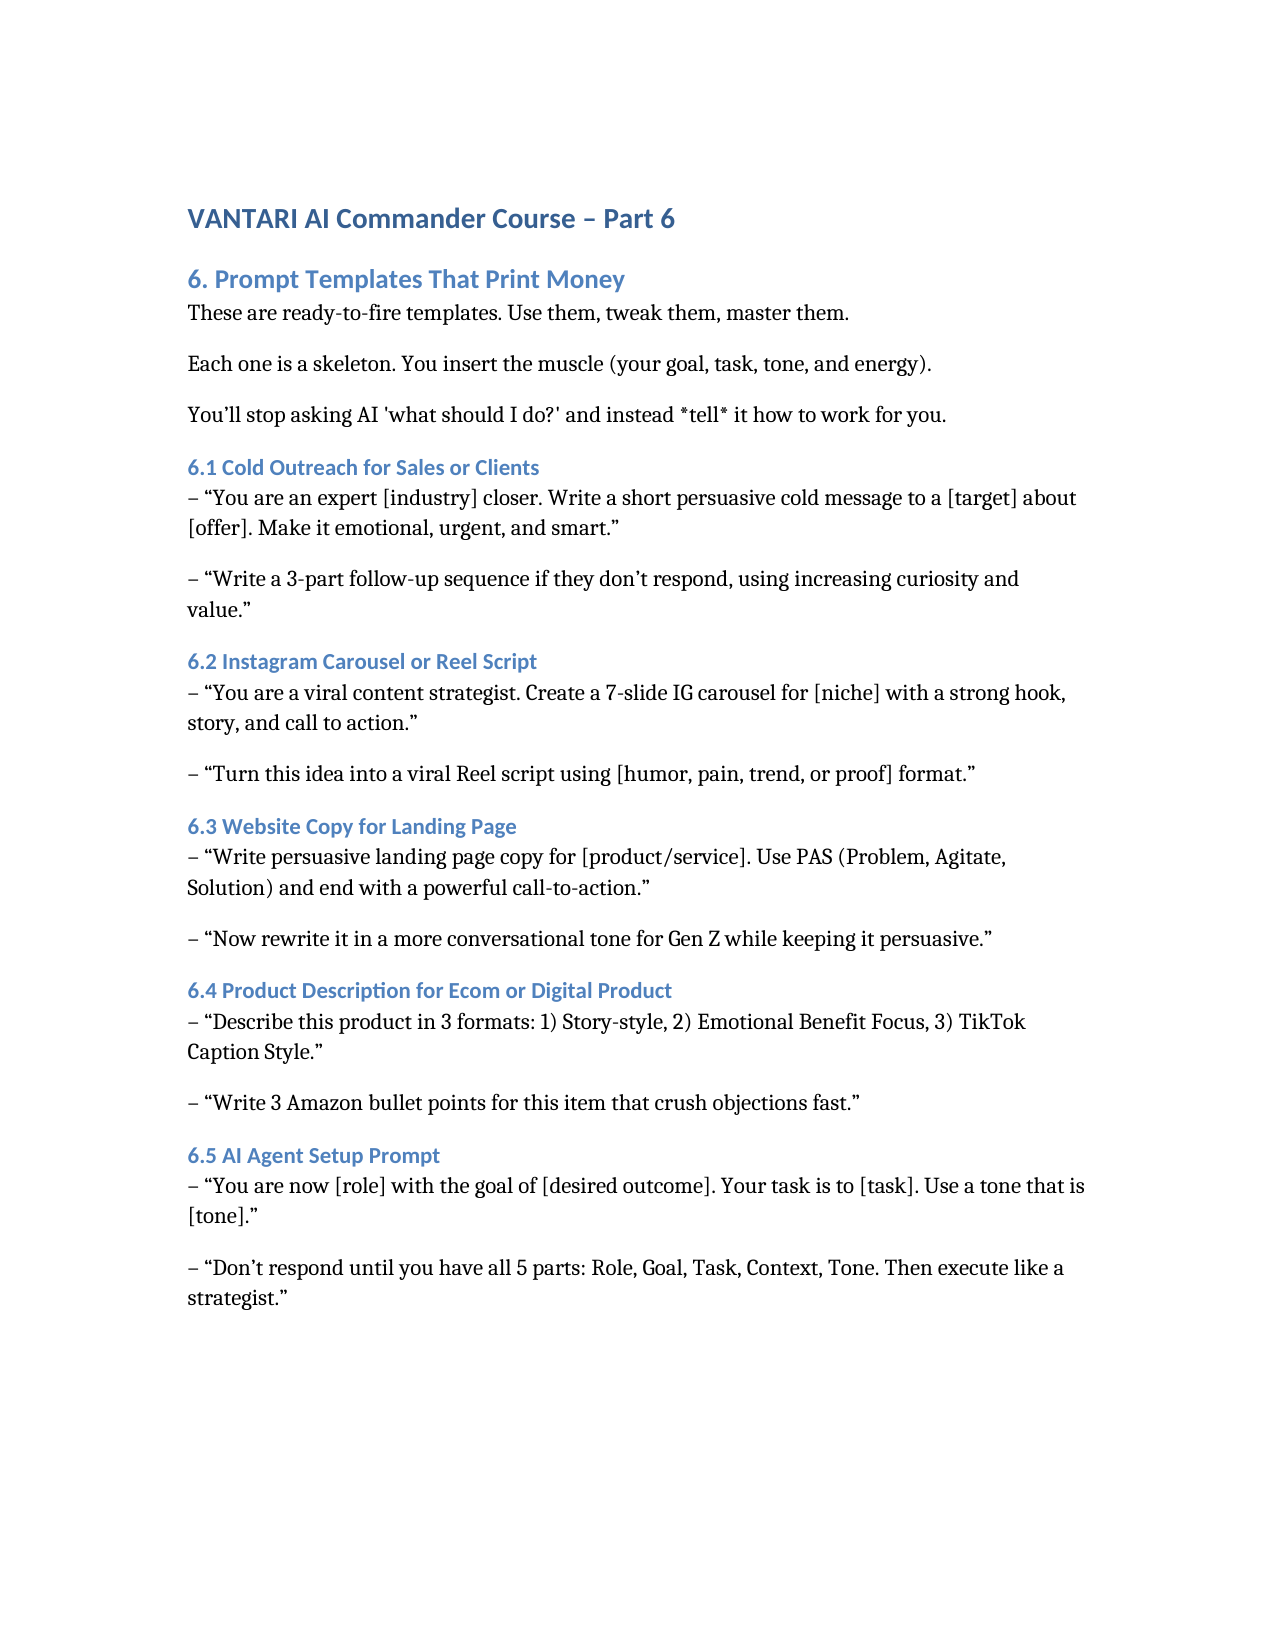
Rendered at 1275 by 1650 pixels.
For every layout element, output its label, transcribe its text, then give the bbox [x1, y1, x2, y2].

subtitle 6.5 AI Agent Setup Prompt [187, 1141, 1087, 1169]
text – “Describe this product in 3 formats: 1) Story-style, 2) Emotional Benefit Focus, 3) TikTok Caption Style.” [187, 1009, 1087, 1065]
text – “Write a 3-part follow-up sequence if they don’t respond, using increasing curiosity and value.” [187, 566, 1087, 623]
text Each one is a skeleton. You insert the muscle (your goal, task, tone, and energy). [187, 351, 1087, 377]
text You’ll stop asking AI 'what should I do?' and instead *tell* it how to work for you. [187, 402, 1087, 428]
text – “Now rewrite it in a more conversational tone for Gen Z while keeping it persuasive.” [187, 925, 1087, 952]
text – “You are a viral content strategist. Create a 7-slide IG carousel for [niche] with a strong hook, story, and call to action.” [187, 680, 1087, 736]
text These are ready-to-fire templates. Use them, tweak them, master them. [187, 300, 1087, 326]
text – “You are an expert [industry] closer. Write a short persuasive cold message to a [target] about [offer]. Make it emotional, urgent, and smart.” [187, 485, 1087, 542]
text – “Write 3 Amazon bullet points for this item that crush objections fast.” [187, 1090, 1087, 1116]
subtitle 6. Prompt Templates That Print Money [187, 262, 1087, 295]
subtitle 6.3 Website Copy for Landing Page [187, 812, 1087, 840]
text – “Write persuasive landing page copy for [product/service]. Use PAS (Problem, Agitate, Solution) and end with a powerful call-to-action.” [187, 844, 1087, 901]
text – “Turn this idea into a viral Reel script using [humor, pain, trend, or proof] format.” [187, 761, 1087, 787]
subtitle 6.2 Instagram Carousel or Reel Script [187, 647, 1087, 676]
subtitle 6.1 Cold Outreach for Sales or Clients [187, 453, 1087, 481]
text – “Don’t respond until you have all 5 parts: Role, Goal, Task, Context, Tone. Then execute like a strategist.” [187, 1254, 1087, 1311]
subtitle 6.4 Product Description for Ecom or Digital Product [187, 976, 1087, 1004]
subtitle VANTARI AI Commander Course – Part 6 [187, 200, 1087, 236]
text – “You are now [role] with the goal of [desired outcome]. Your task is to [task]. Use a tone that is [tone].” [187, 1173, 1087, 1230]
